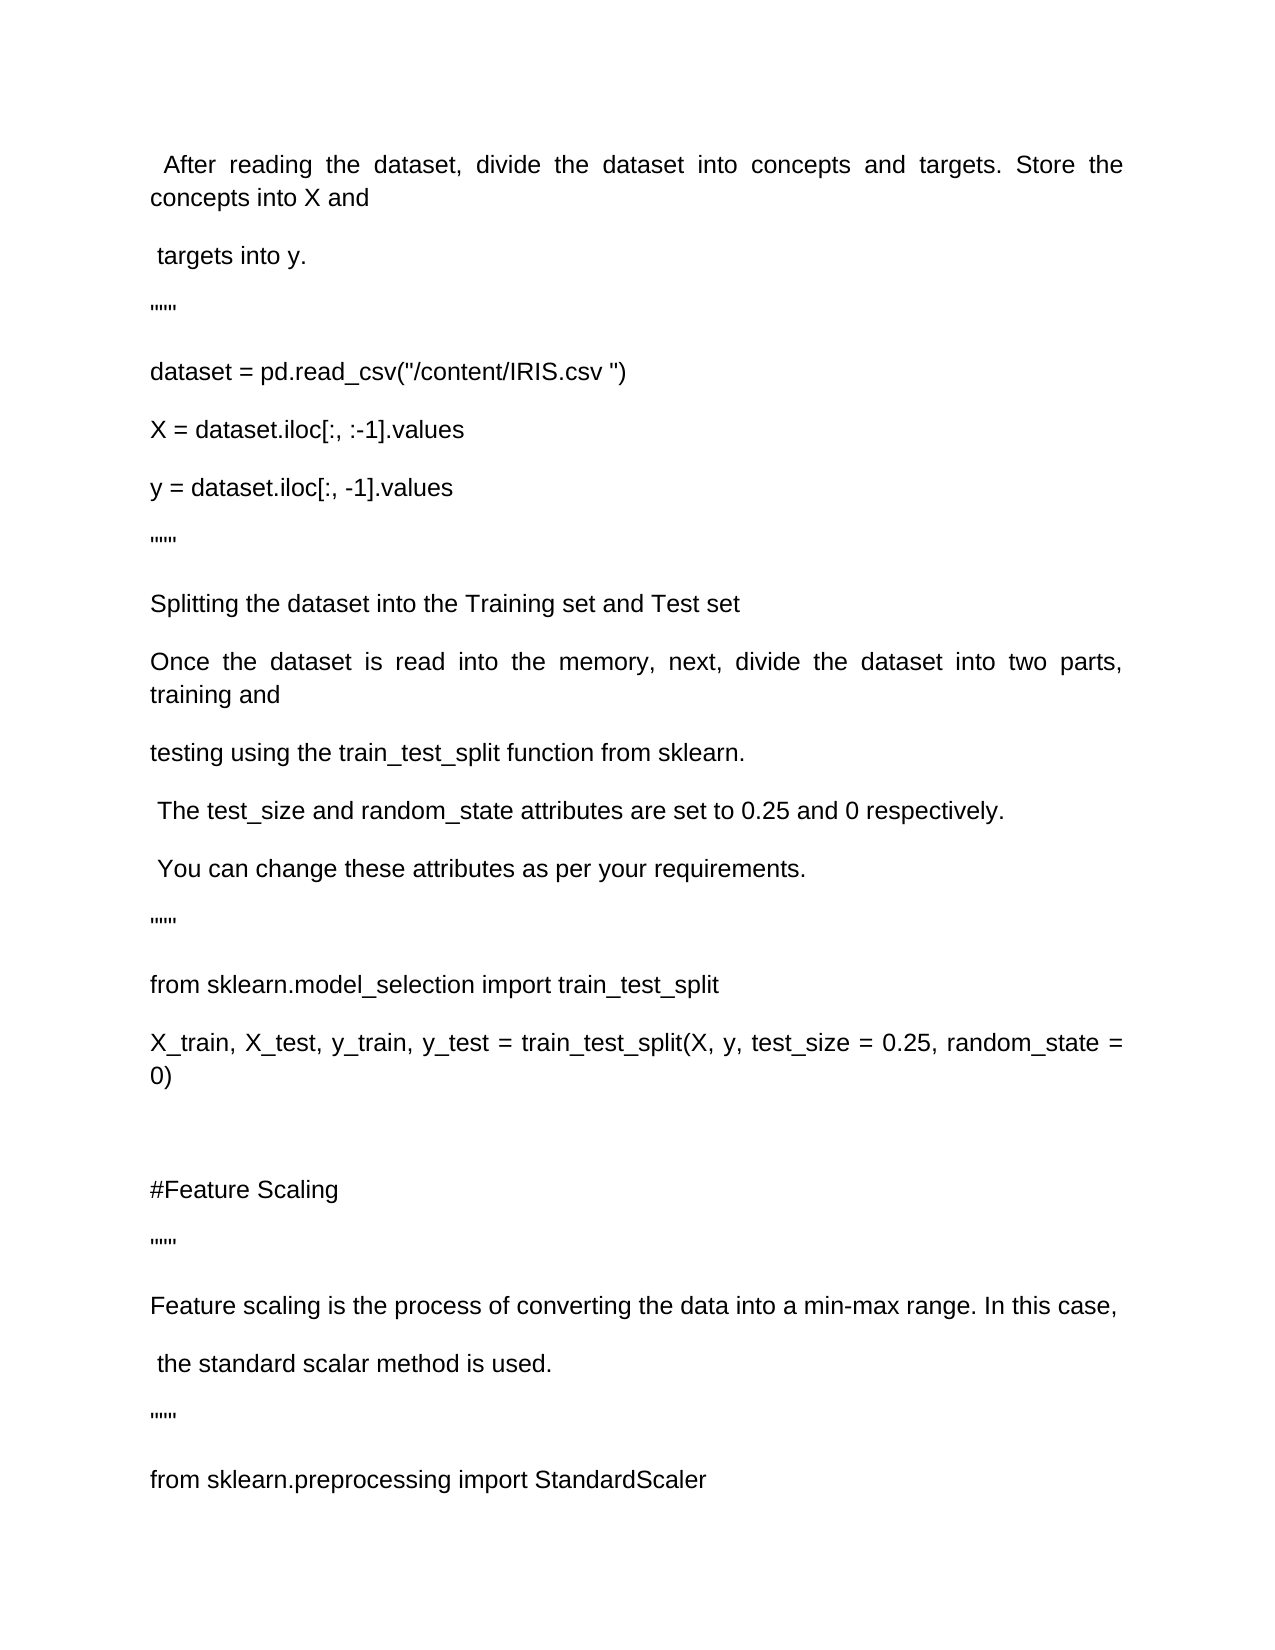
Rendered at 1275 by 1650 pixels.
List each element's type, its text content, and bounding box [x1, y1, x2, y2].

text from sklearn.preprocessing import StandardScaler [150, 1465, 1125, 1493]
text #Feature Scaling [150, 1174, 1125, 1203]
text dataset = pd.read_csv("/content/IRIS.csv ") [150, 357, 1125, 386]
text """ [150, 1233, 1125, 1261]
text The test_size and random_state attributes are set to 0.25 and 0 respectively. [150, 796, 1125, 825]
text """ [150, 912, 1125, 941]
text y = dataset.iloc[:, -1].values [150, 473, 1125, 502]
text from sklearn.model_selection import train_test_split [150, 970, 1125, 999]
text You can change these attributes as per your requirements. [150, 854, 1125, 883]
text """ [150, 299, 1125, 328]
text """ [150, 1407, 1125, 1435]
text """ [150, 531, 1125, 560]
text testing using the train_test_split function from sklearn. [150, 738, 1125, 767]
text X_train, X_test, y_train, y_test = train_test_split(X, y, test_size = 0.25, random_state = 0) [150, 1028, 1125, 1090]
text the standard scalar method is used. [150, 1349, 1125, 1377]
text Feature scaling is the process of converting the data into a min-max range. In this case, [150, 1291, 1125, 1319]
text X = dataset.iloc[:, :-1].values [150, 415, 1125, 444]
text Once the dataset is read into the memory, next, divide the dataset into two parts, training and [150, 647, 1125, 709]
text After reading the dataset, divide the dataset into concepts and targets. Store the concepts into X and [150, 150, 1125, 212]
text targets into y. [150, 241, 1125, 270]
text Splitting the dataset into the Training set and Test set [150, 589, 1125, 618]
